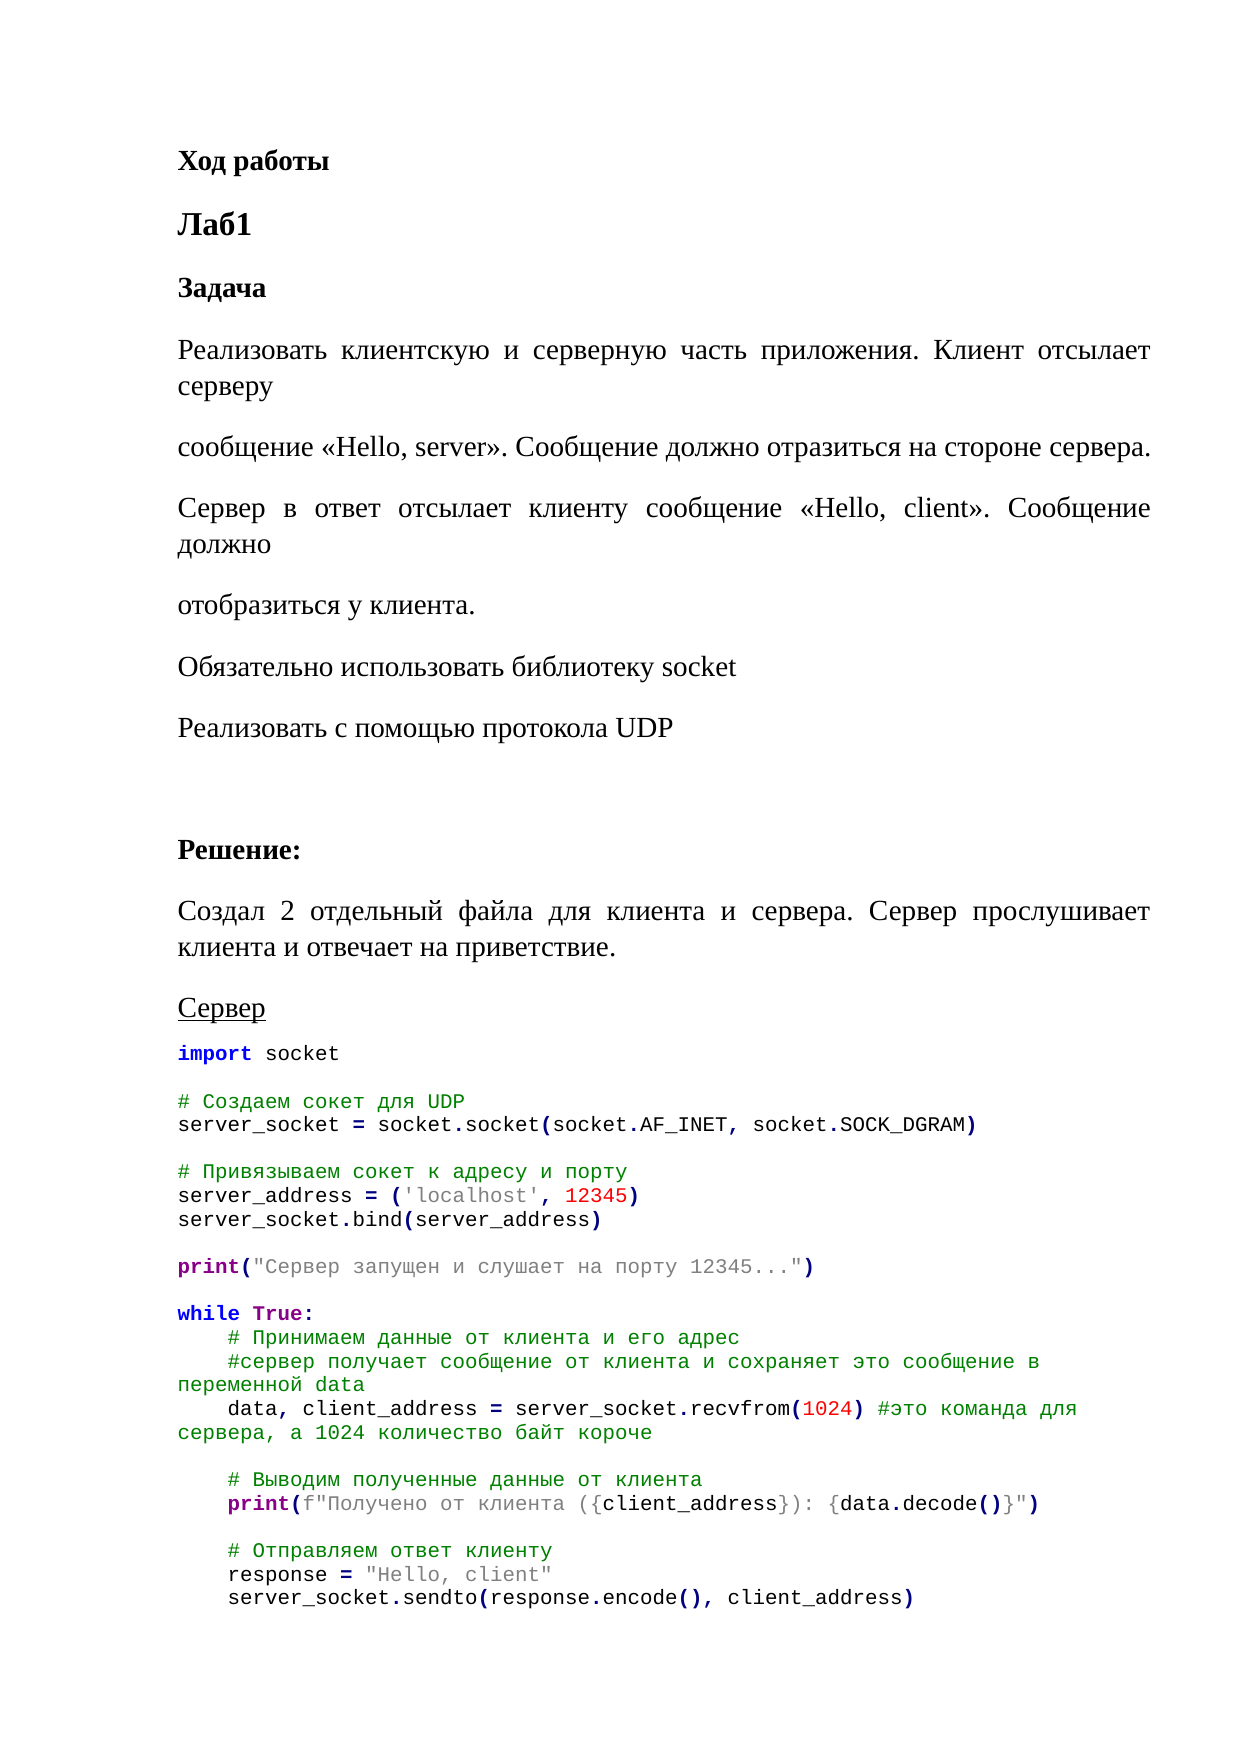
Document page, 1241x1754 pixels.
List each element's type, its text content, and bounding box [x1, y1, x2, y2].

text # Отправляем ответ клиенту [177, 1540, 1152, 1563]
text server_socket = socket.socket(socket.AF_INET, socket.SOCK_DGRAM) [177, 1114, 1152, 1138]
text # Выводим полученные данные от клиента [177, 1469, 1152, 1493]
text отобразиться у клиента. [177, 587, 1152, 621]
text Реализовать с помощью протокола UDP [177, 710, 1152, 743]
text Создал 2 отдельный файла для клиента и сервера. Сервер прослушивает клиента и отвечает на приветствие. [177, 893, 1152, 963]
text while True: [177, 1303, 1152, 1327]
text #сервер получает сообщение от клиента и сохраняет это сообщение в переменной data [177, 1351, 1152, 1398]
text server_socket.bind(server_address) [177, 1209, 1152, 1232]
text # Привязываем сокет к адресу и порту [177, 1162, 1152, 1185]
text import socket [177, 1043, 1152, 1067]
text Сервер [177, 991, 1152, 1024]
text Решение: [177, 832, 1152, 866]
text print(f"Получено от клиента ({client_address}): {data.decode()}") [177, 1493, 1152, 1516]
text Ход работы [177, 143, 1152, 177]
text response = "Hello, client" [177, 1563, 1152, 1587]
text # Принимаем данные от клиента и его адрес [177, 1327, 1152, 1351]
text print("Сервер запущен и слушает на порту 12345...") [177, 1256, 1152, 1280]
text # Создаем сокет для UDP [177, 1091, 1152, 1114]
text Реализовать клиентскую и серверную часть приложения. Клиент отсылает серверу [177, 332, 1152, 401]
text сообщение «Hello, server». Сообщение должно отразиться на стороне сервера. [177, 429, 1152, 463]
text server_socket.sendto(response.encode(), client_address) [177, 1587, 1152, 1611]
text Лаб1 [177, 204, 1152, 243]
text data, client_address = server_socket.recvfrom(1024) #это команда для сервера, а 1024 количество байт короче [177, 1398, 1152, 1445]
text Задача [177, 271, 1152, 304]
text server_address = ('localhost', 12345) [177, 1185, 1152, 1209]
text Обязательно использовать библиотеку socket [177, 649, 1152, 682]
text Сервер в ответ отсылает клиенту сообщение «Hello, client». Сообщение должно [177, 490, 1152, 560]
